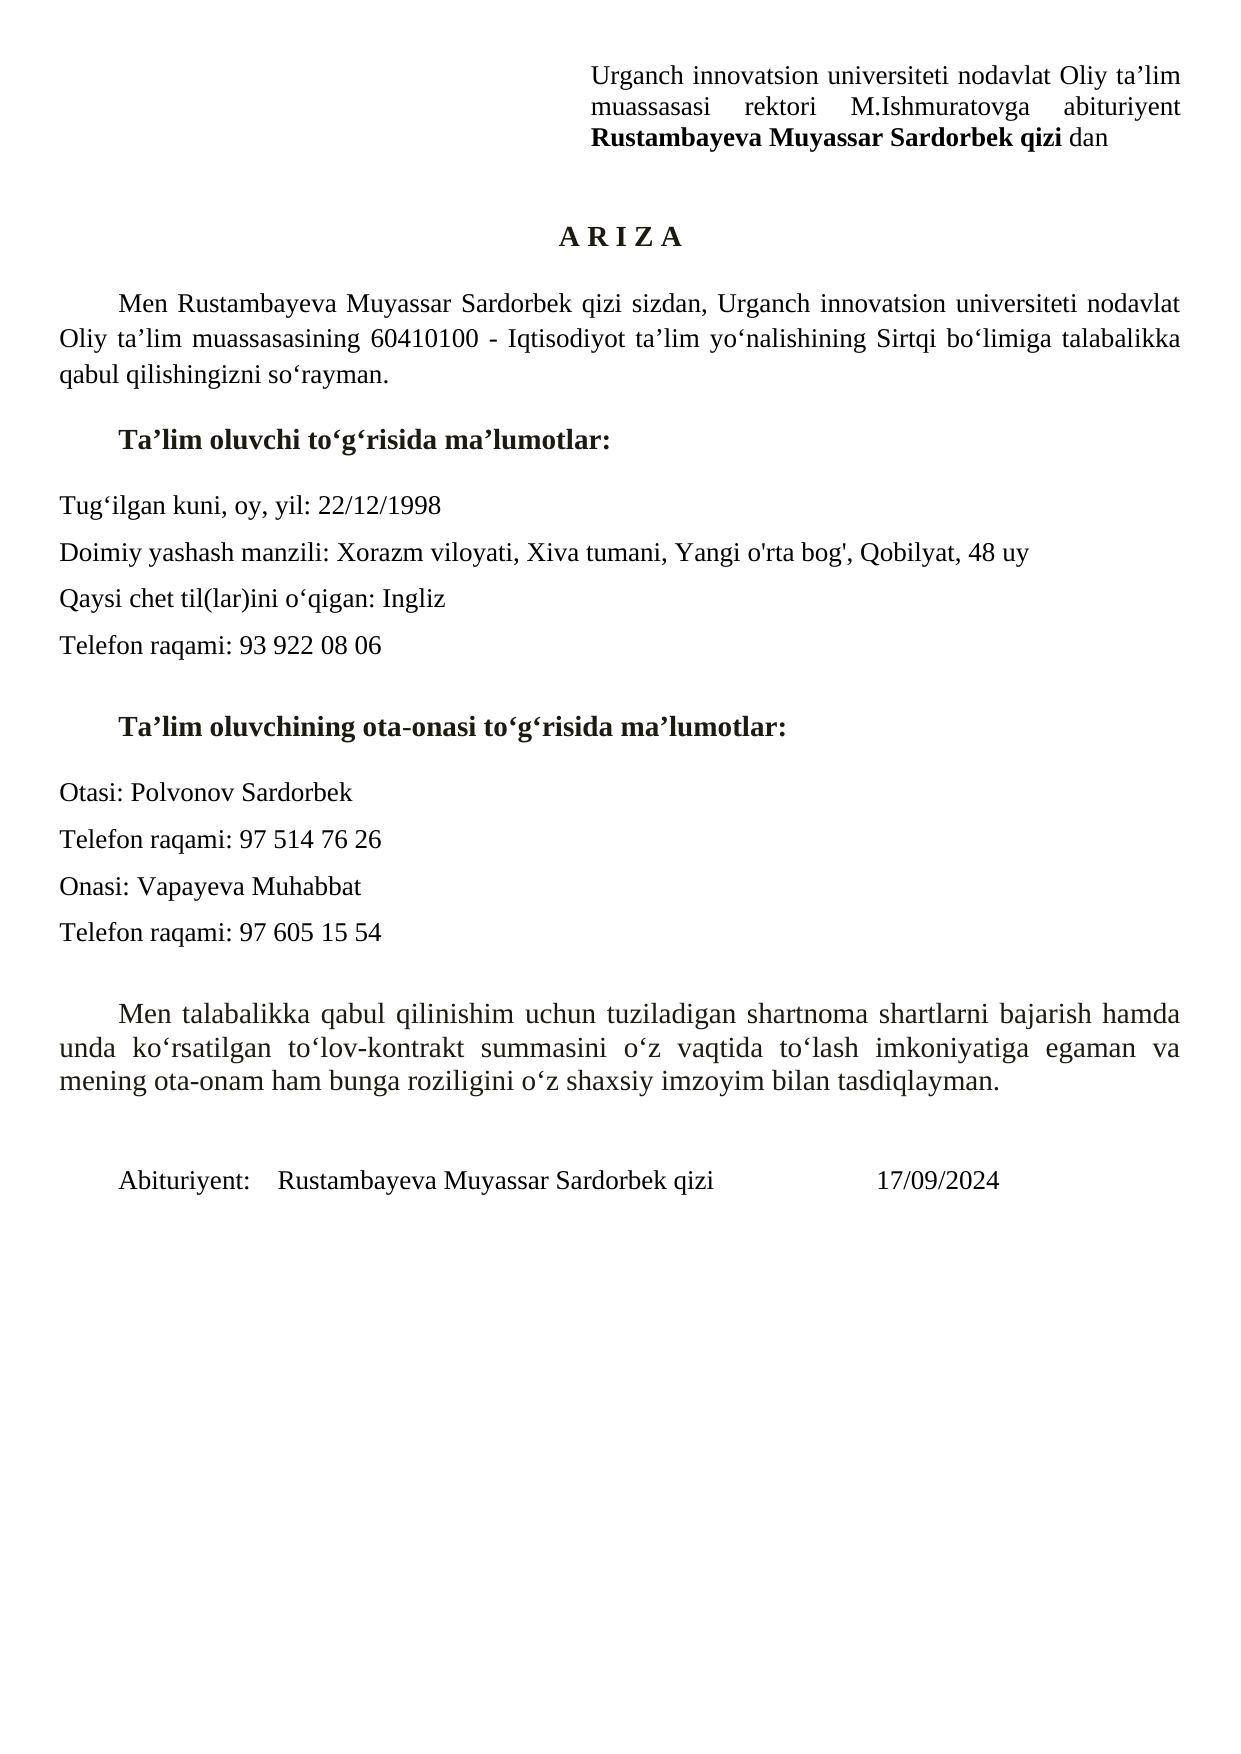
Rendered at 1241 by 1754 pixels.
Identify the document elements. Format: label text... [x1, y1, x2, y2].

text Telefon raqami: 93 922 08 06 [59, 629, 1181, 660]
text A R I Z A [59, 219, 1181, 253]
text Telefon raqami: 97 605 15 54 [59, 916, 1181, 947]
text Onasi: Vapayeva Muhabbat [59, 869, 1181, 901]
text Doimiy yashash manzili: Xorazm viloyati, Xiva tumani, Yangi o'rta bog', Qobilyat, 48 uy [59, 536, 1181, 567]
text Otasi: Polvonov Sardorbek [59, 776, 1181, 807]
text Telefon raqami: 97 514 76 26 [59, 823, 1181, 854]
text Men talabalikka qabul qilinishim uchun tuziladigan shartnoma shartlarni bajarish hamda unda ko‘rsatilgan to‘lov-kontrakt summasini o‘z vaqtida to‘lash imkoniyatiga egaman va mening ota-onam ham bunga roziligini oʻz shaxsiy imzoyim bilan tasdiqlayman. [59, 996, 1181, 1097]
text Qaysi chet til(lar)ini o‘qigan: Ingliz [59, 582, 1181, 613]
text Abituriyent: Rustambayeva Muyassar Sardorbek qizi 17/09/2024 [59, 1164, 1181, 1195]
text Men Rustambayeva Muyassar Sardorbek qizi sizdan, Urganch innovatsion universiteti nodavlat Oliy ta’lim muassasasining 60410100 - Iqtisodiyot ta’lim yo‘nalishining Sirtqi bo‘limiga talabalikka qabul qilishingizni so‘rayman. [59, 287, 1181, 389]
text Ta’lim oluvchining ota-onasi to‘g‘risida ma’lumotlar: [59, 709, 1181, 743]
text Ta’lim oluvchi to‘g‘risida ma’lumotlar: [59, 422, 1181, 455]
text Urganch innovatsion universiteti nodavlat Oliy ta’lim muassasasi rektori M.Ishmuratovga abituriyent Rustambayeva Muyassar Sardorbek qizi dan [591, 59, 1181, 152]
text Tug‘ilgan kuni, oy, yil: 22/12/1998 [59, 489, 1181, 520]
